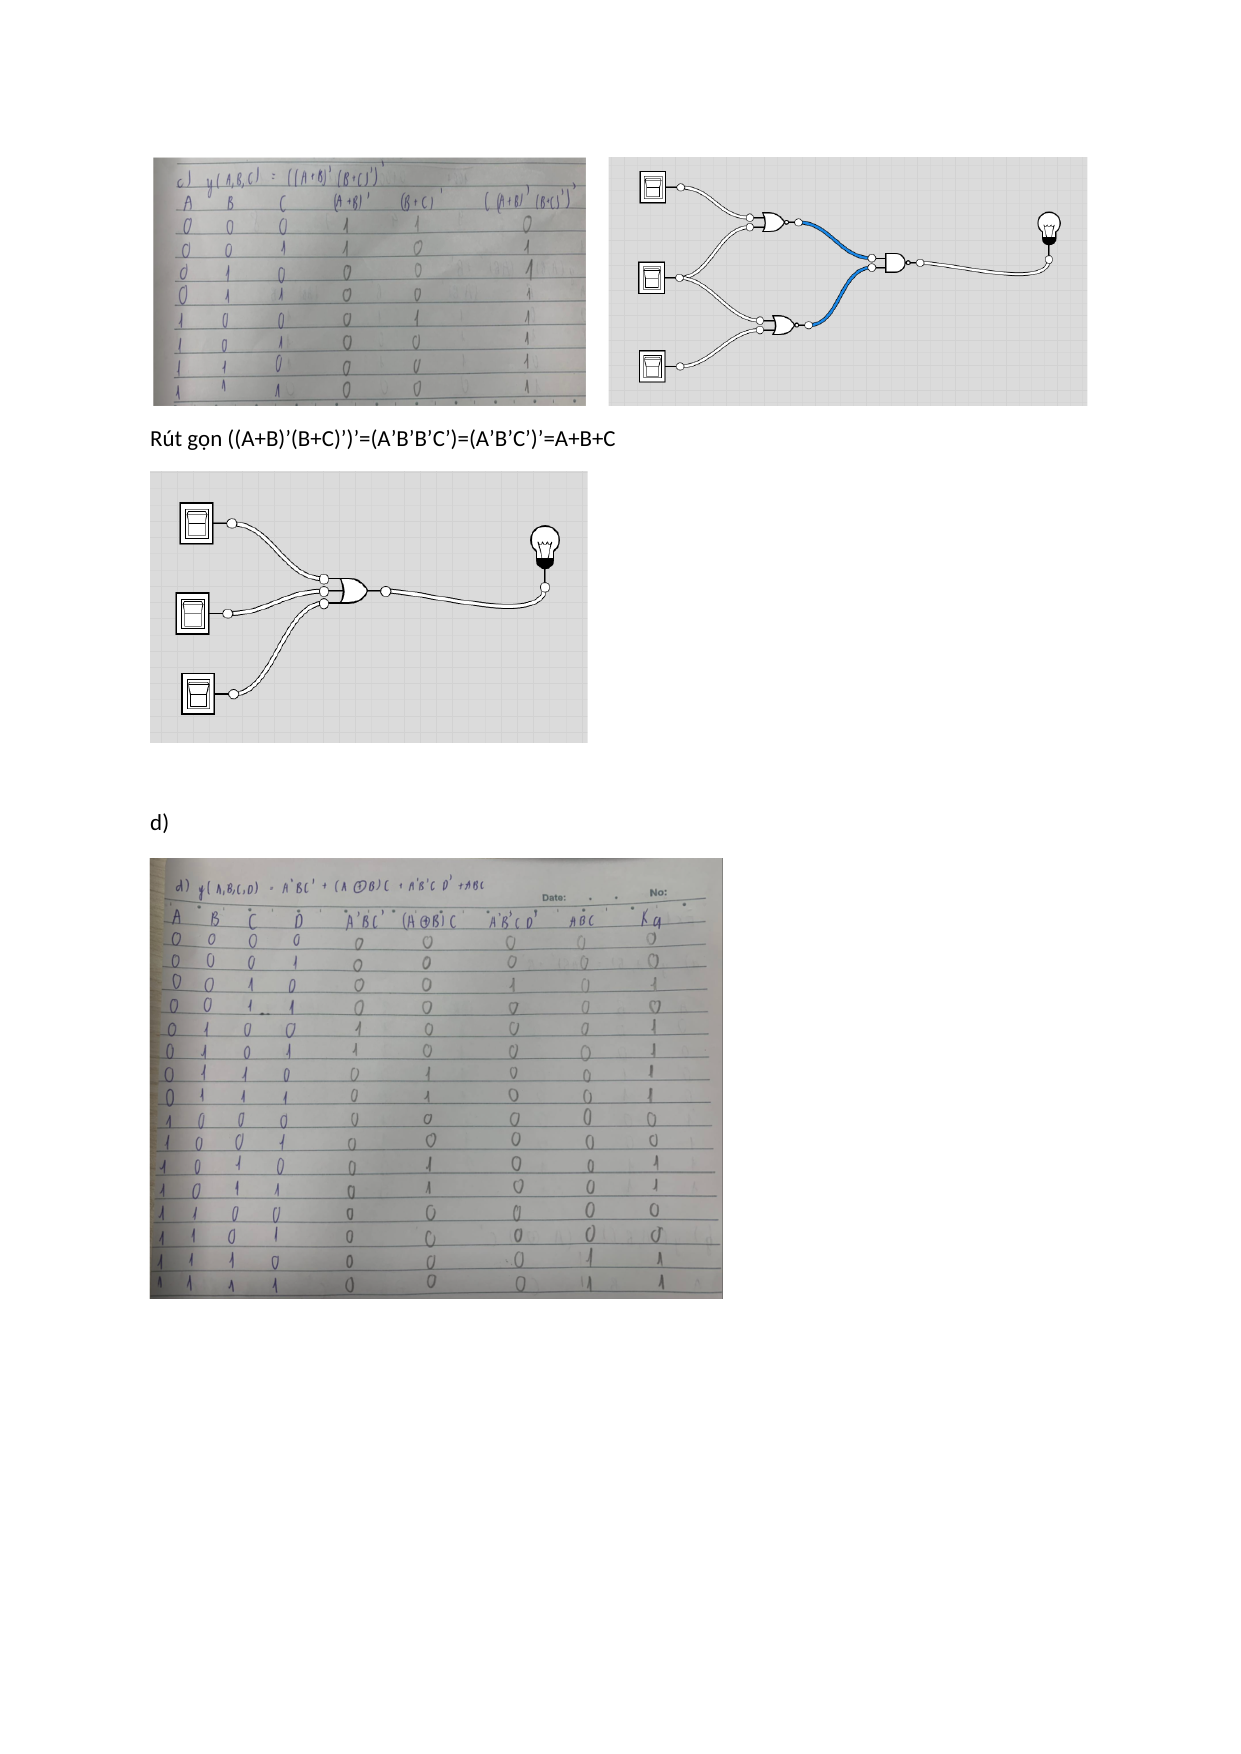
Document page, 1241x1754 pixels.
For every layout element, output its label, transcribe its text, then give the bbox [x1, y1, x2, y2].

picture [154, 158, 585, 406]
picture [150, 858, 723, 1299]
picture [608, 157, 1088, 406]
picture [150, 471, 588, 743]
text d) [150, 808, 1090, 836]
text Rút gọn ((A+B)’(B+C)’)’=(A’B’B’C’)=(A’B’C’)’=A+B+C [150, 424, 1090, 452]
